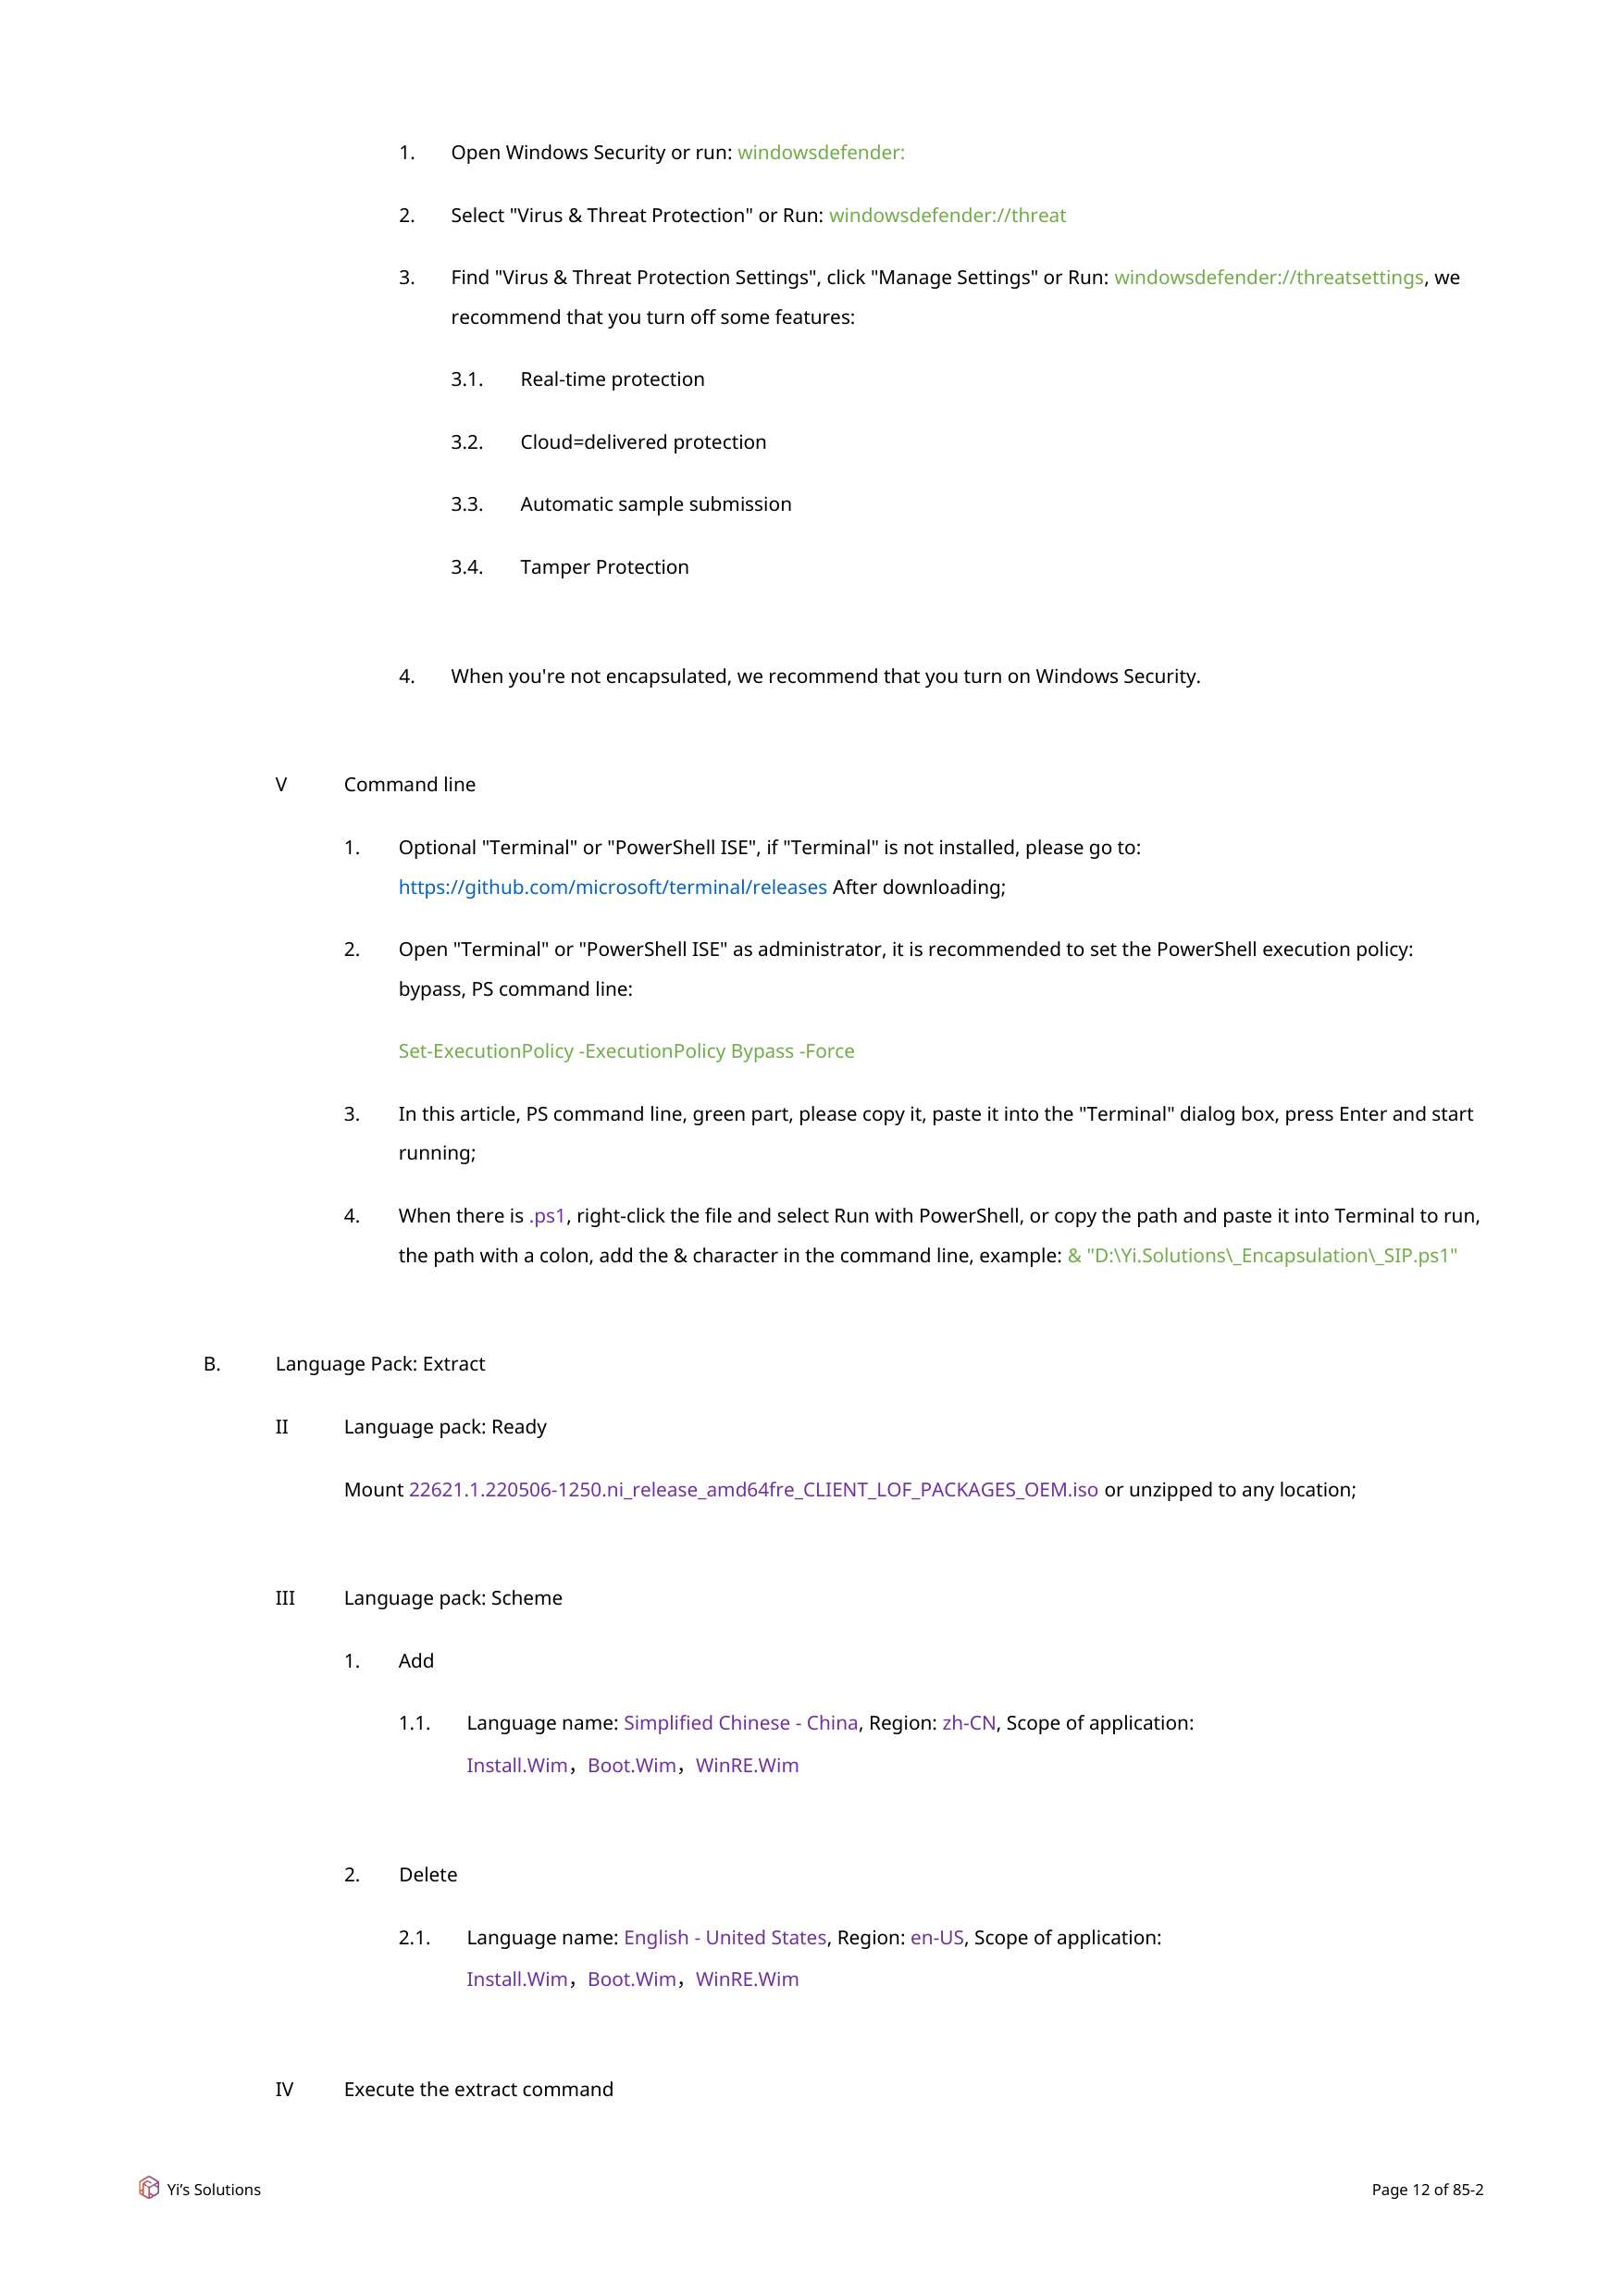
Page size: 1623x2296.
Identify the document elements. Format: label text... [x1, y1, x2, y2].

list Optional "Terminal" or "PowerShell ISE", if "Terminal" is not installed, please go to: https://github.com/microsoft/terminal/releases After downloading; [344, 834, 1484, 900]
list Select "Virus & Threat Protection" or Run: windowsdefender://threat [399, 202, 1484, 228]
list Language name: Simplified Chinese - China, Region: zh-CN, Scope of application: Install.Wim，Boot.Wim，WinRE.Wim [399, 1709, 1484, 1778]
subtitle Language pack: Scheme [276, 1584, 1484, 1611]
subtitle Delete [344, 1861, 1484, 1888]
list Cloud=delivered protection [451, 428, 1484, 454]
subtitle Execute the extract command [276, 2076, 1484, 2102]
list In this article, PS command line, green part, please copy it, paste it into the "Terminal" dialog box, press Enter and start running; [344, 1100, 1484, 1166]
list Open "Terminal" or "PowerShell ISE" as administrator, it is recommended to set the PowerShell execution policy: bypass, PS command line: [344, 936, 1484, 1001]
subtitle Language pack: Ready [276, 1413, 1484, 1440]
list Open Windows Security or run: windowsdefender: [399, 139, 1484, 165]
subtitle Command line [276, 771, 1484, 798]
subtitle Add [344, 1647, 1484, 1673]
picture [139, 2176, 159, 2199]
subtitle Language Pack: Extract [221, 1350, 1484, 1377]
list Mount 22621.1.220506-1250.ni_release_amd64fre_CLIENT_LOF_PACKAGES_OEM.iso or unzipped to any location; [344, 1476, 1484, 1502]
list When there is .ps1, right-click the file and select Run with PowerShell, or copy the path and paste it into Terminal to run, the path with a colon, add the & character in the command line, example: & "D:\Yi.Solutions\_Encapsulation\_SIP.ps1" [344, 1202, 1484, 1268]
list Automatic sample submission [451, 491, 1484, 517]
list Language name: English - United States, Region: en-US, Scope of application: Install.Wim，Boot.Wim，WinRE.Wim [399, 1924, 1484, 1992]
list Real-time protection [451, 366, 1484, 392]
list Find "Virus & Threat Protection Settings", click "Manage Settings" or Run: windowsdefender://threatsettings, we recommend that you turn off some features: [399, 264, 1484, 329]
list When you're not encapsulated, we recommend that you turn on Windows Security. [399, 663, 1484, 689]
list Set-ExecutionPolicy -ExecutionPolicy Bypass -Force [399, 1037, 1484, 1064]
list Tamper Protection [451, 553, 1484, 580]
